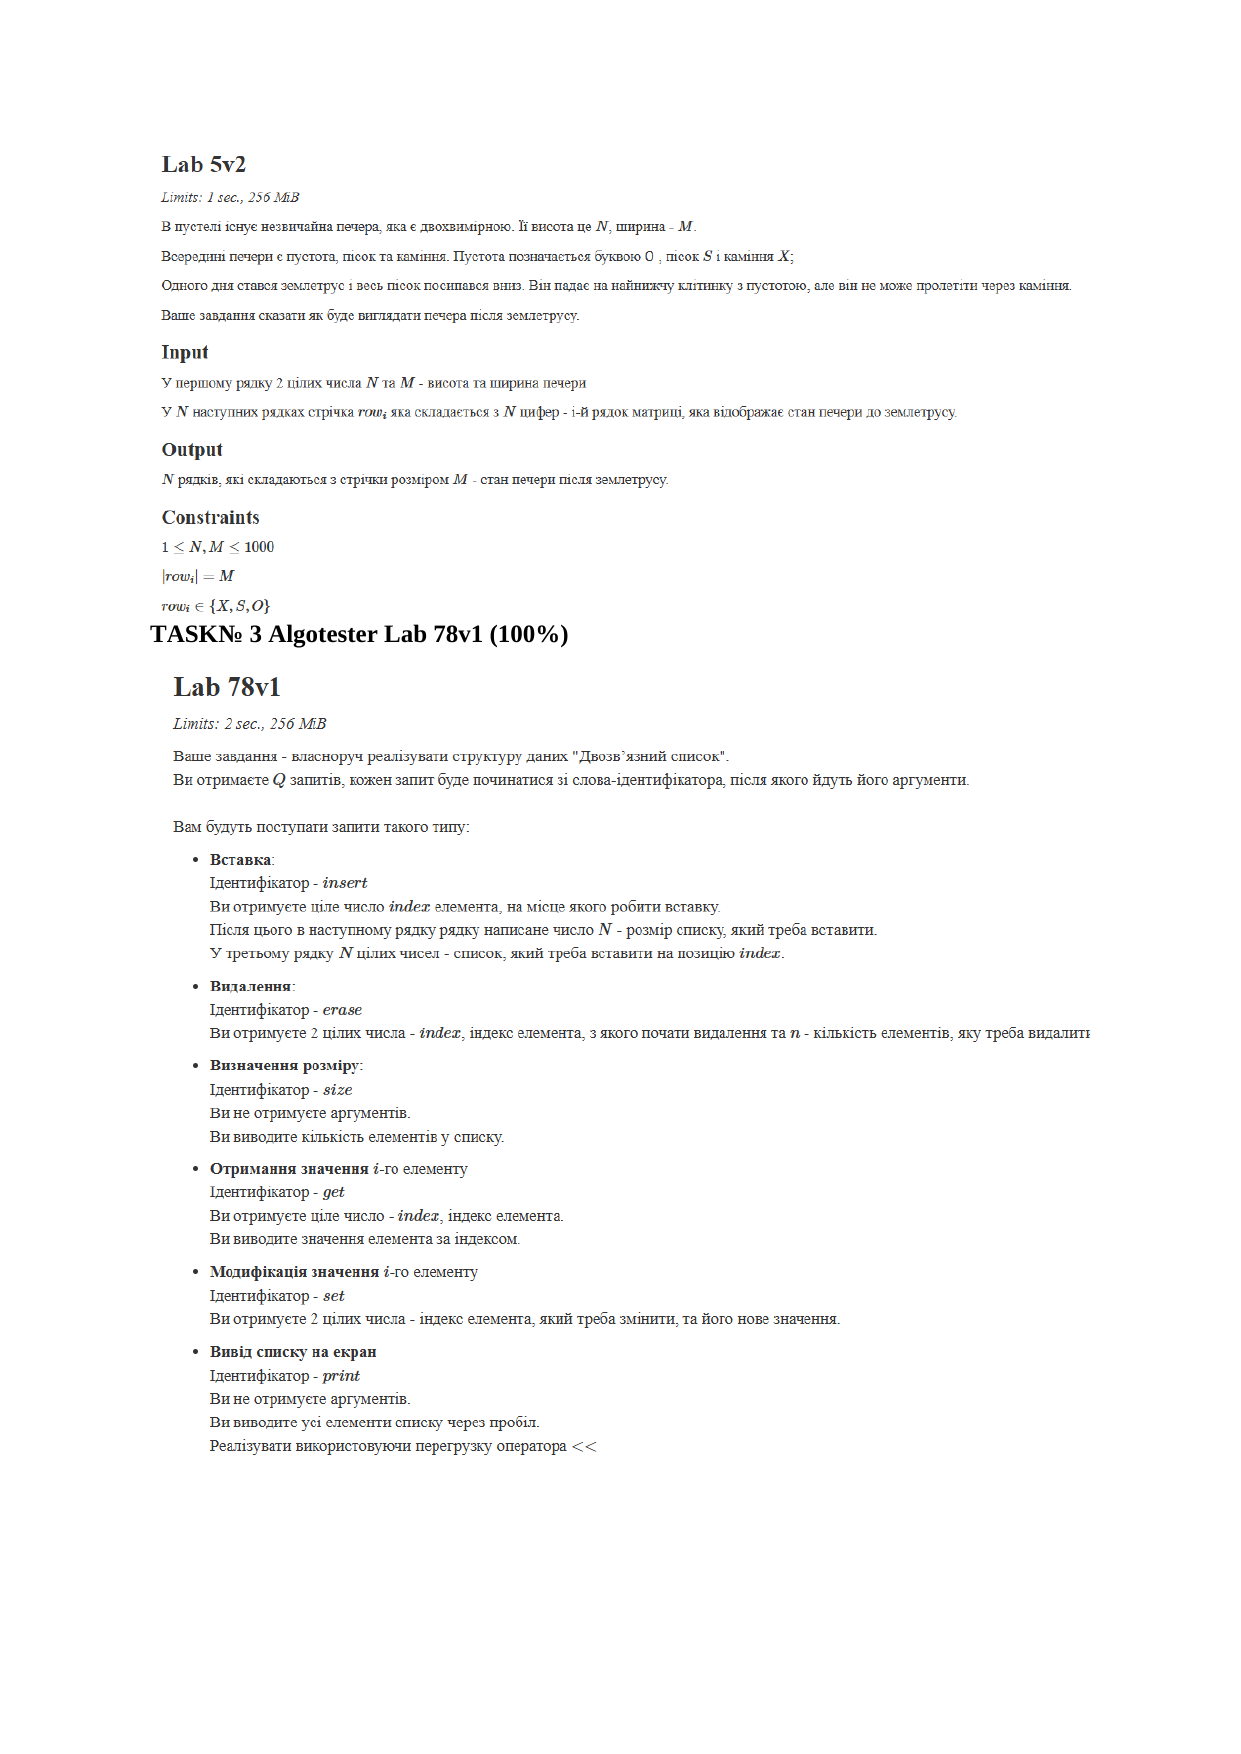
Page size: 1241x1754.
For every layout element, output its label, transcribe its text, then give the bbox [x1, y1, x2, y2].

picture [150, 150, 1091, 619]
text TASK№ 3 Algotester Lab 78v1 (100%) [150, 619, 1090, 647]
picture [150, 676, 1091, 1462]
